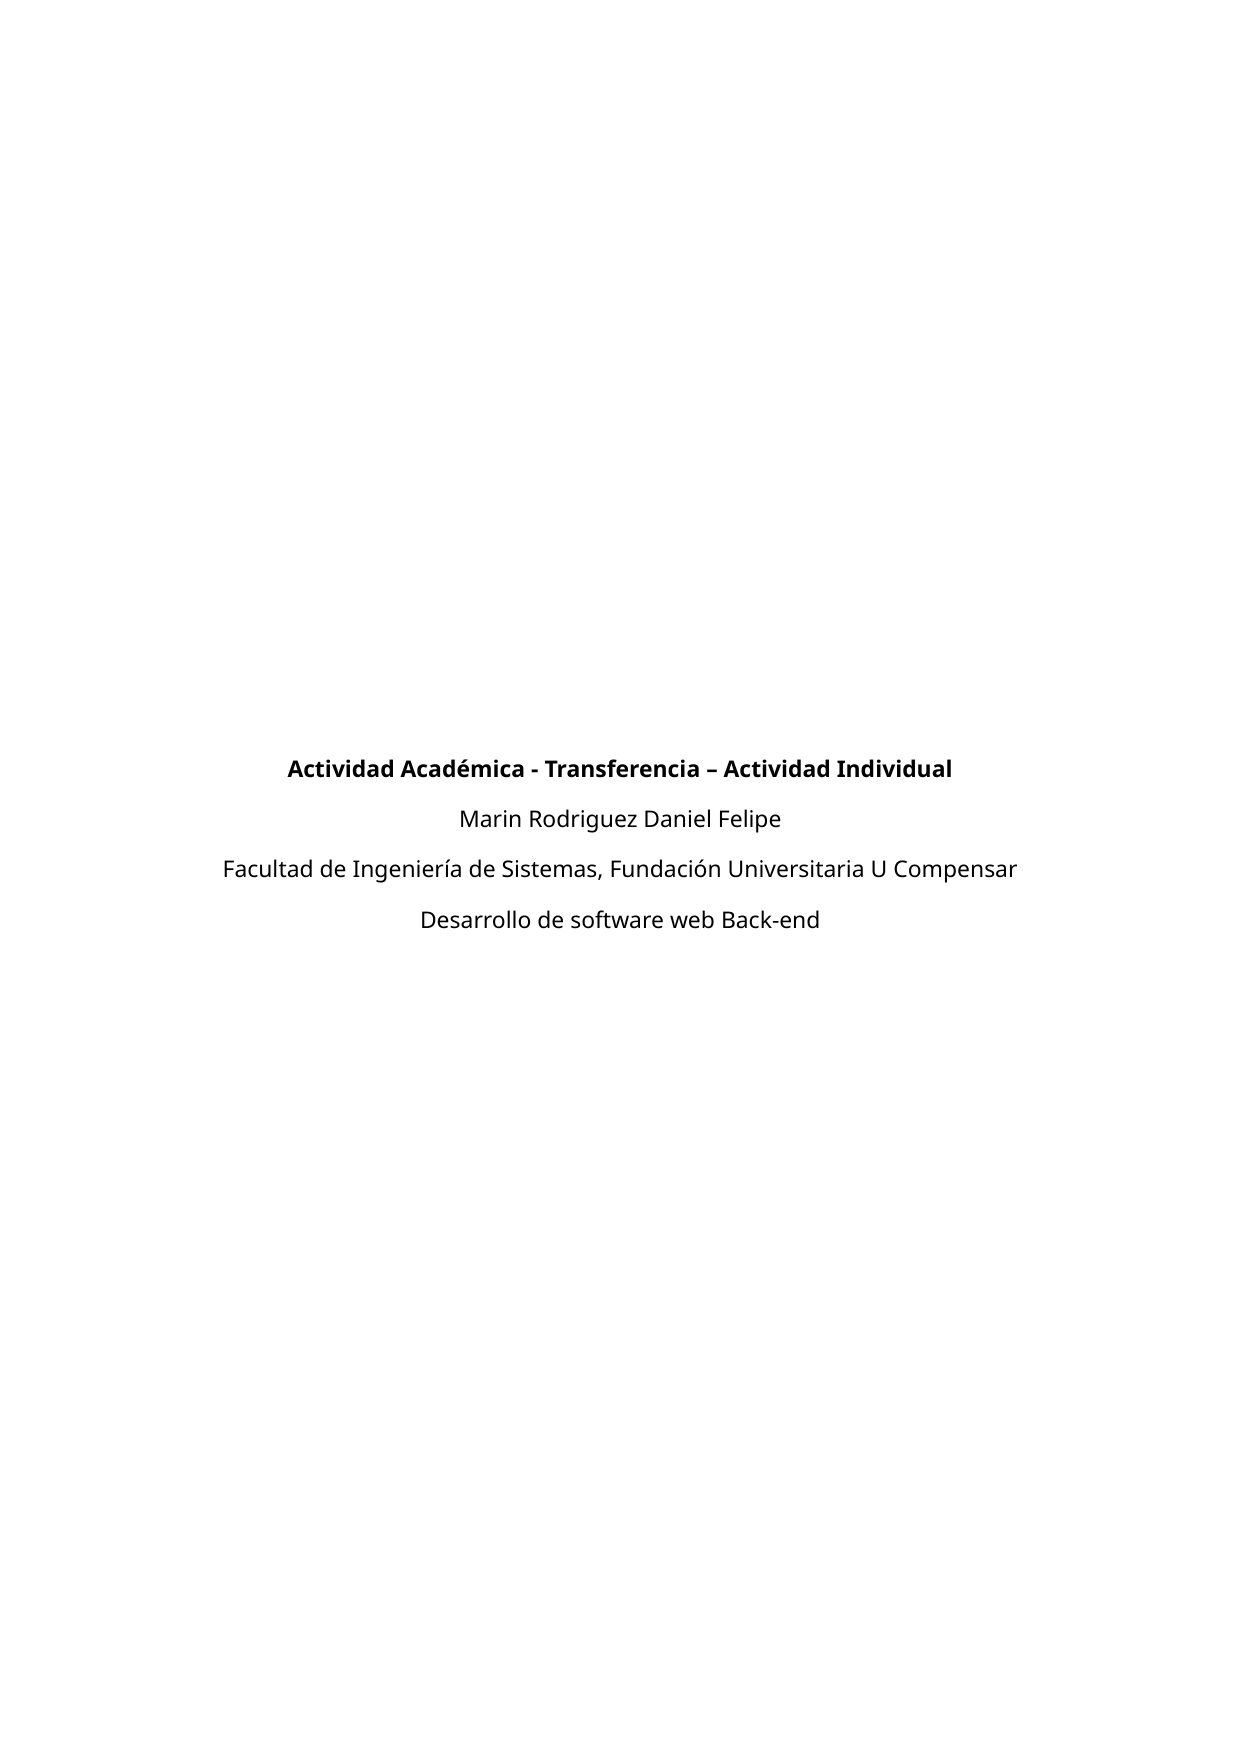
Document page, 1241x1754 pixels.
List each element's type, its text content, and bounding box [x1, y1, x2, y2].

text Marin Rodriguez Daniel Felipe [177, 803, 1063, 834]
text Actividad Académica - Transferencia – Actividad Individual [177, 753, 1063, 784]
text Facultad de Ingeniería de Sistemas, Fundación Universitaria U Compensar [177, 853, 1063, 885]
text Desarrollo de software web Back-end [177, 904, 1063, 935]
